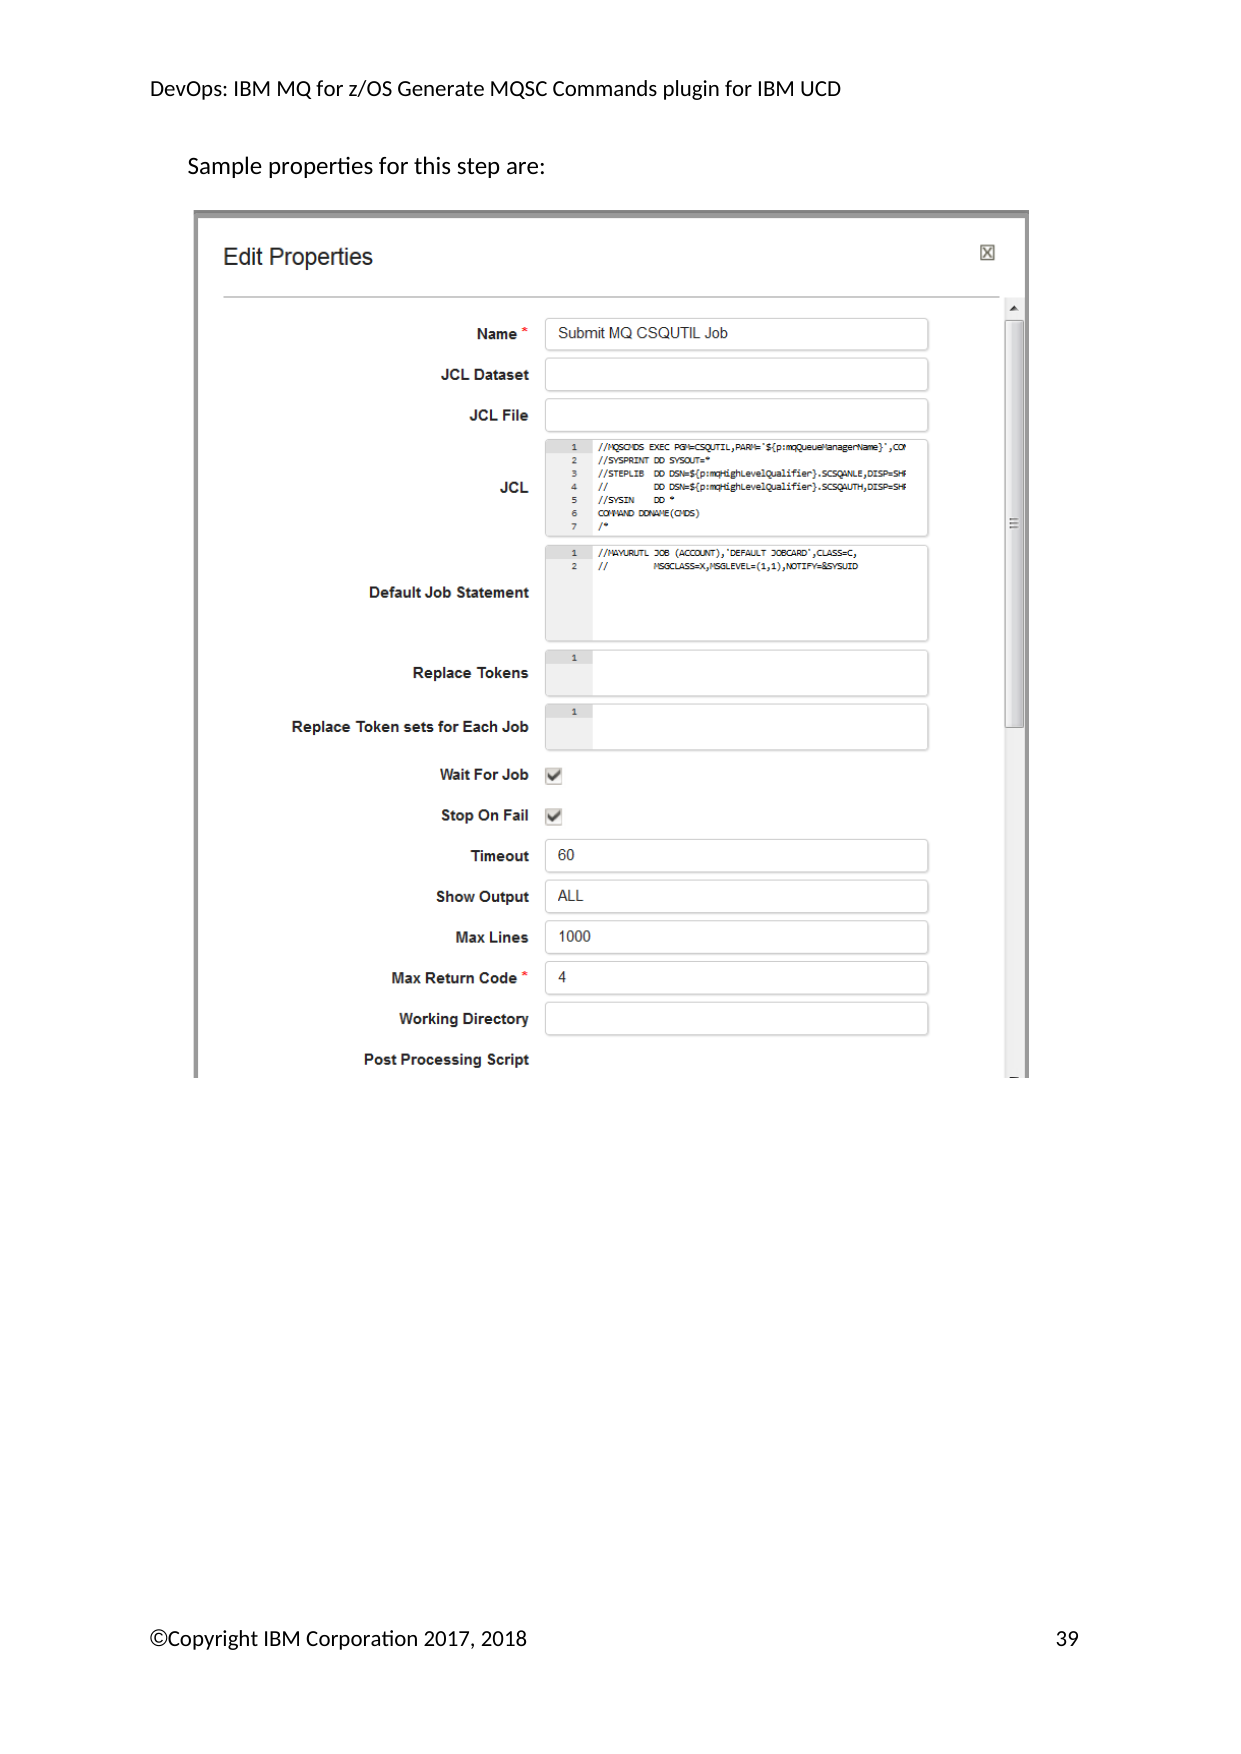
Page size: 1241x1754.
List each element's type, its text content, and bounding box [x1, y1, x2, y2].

text Sample properties for this step are: [187, 150, 1090, 181]
picture [193, 210, 1029, 1078]
